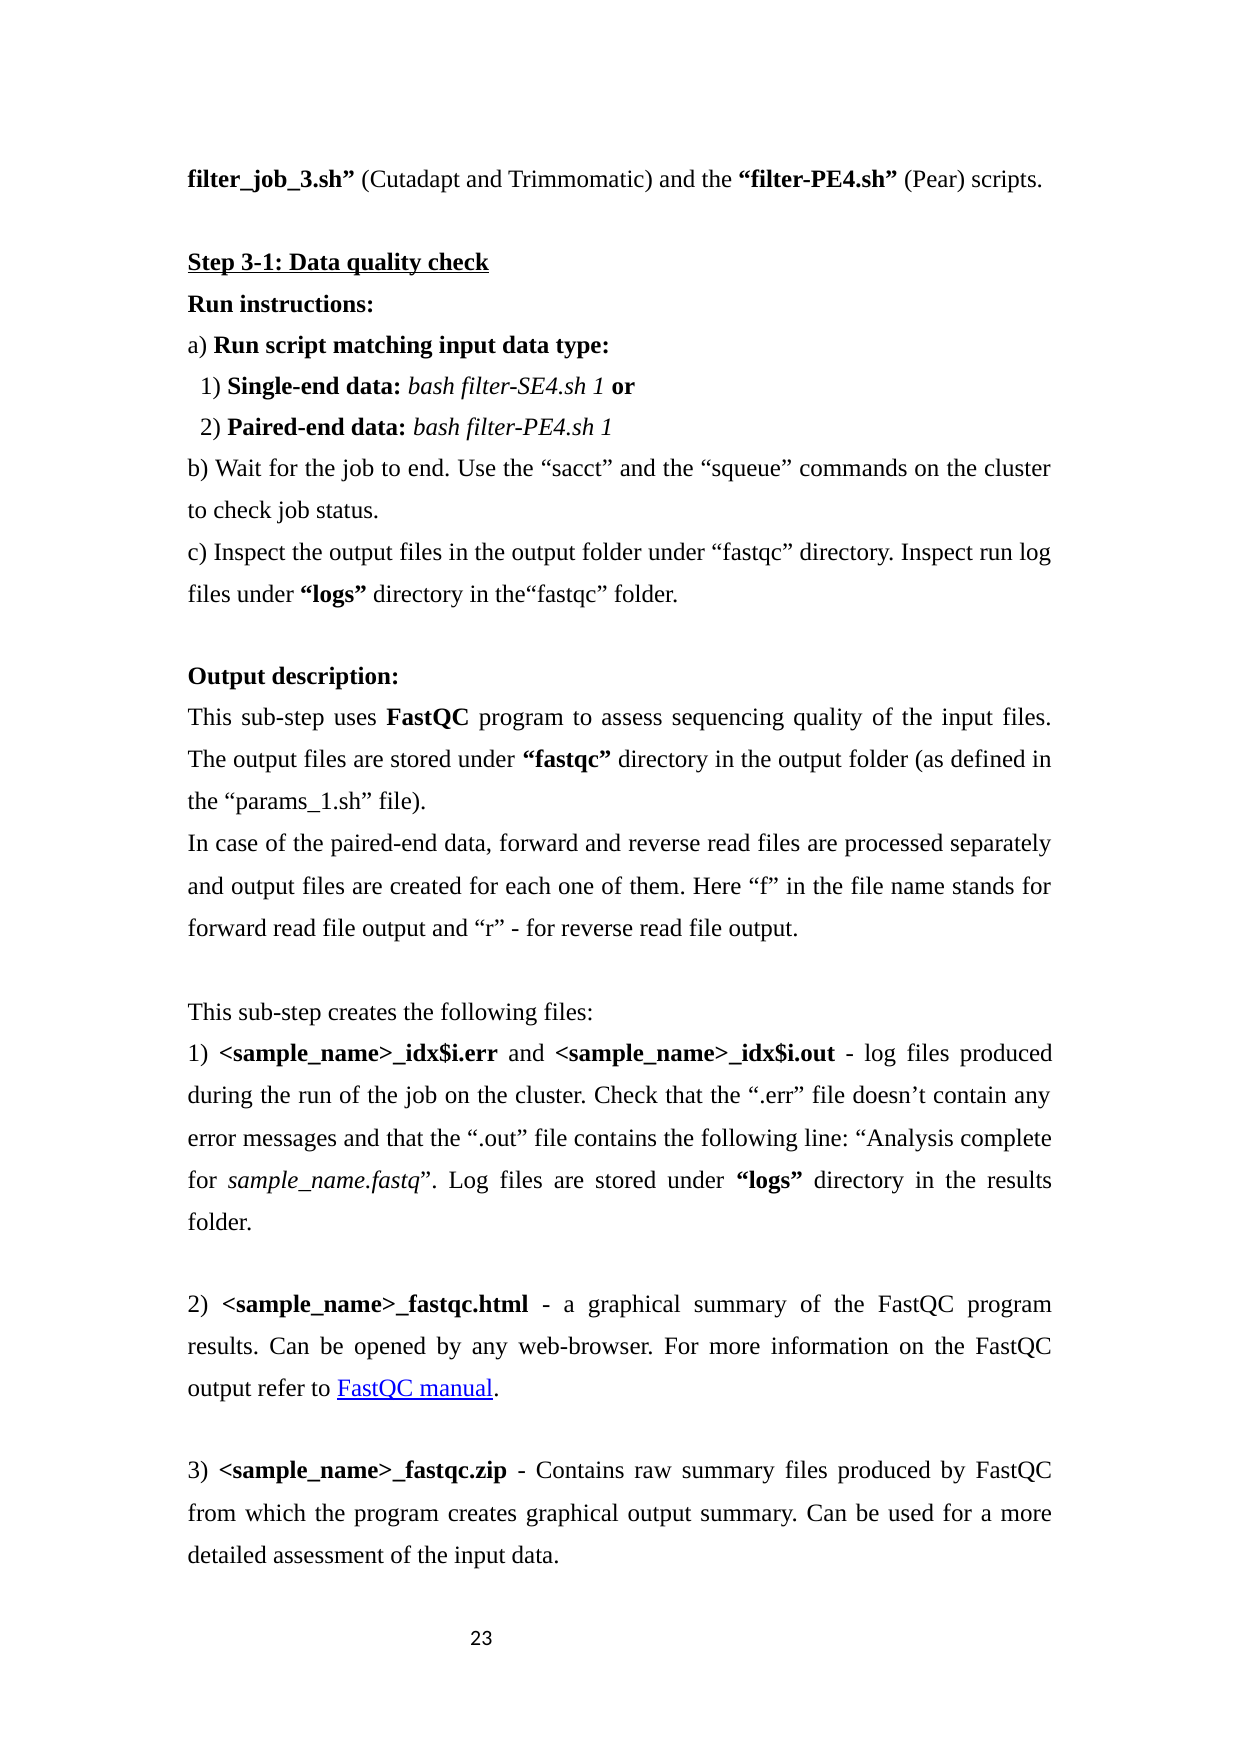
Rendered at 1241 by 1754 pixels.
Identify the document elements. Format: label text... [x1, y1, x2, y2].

text b) Wait for the job to end. Use the “sacct” and the “squeue” commands on the cluster to check job status. [187, 452, 1053, 526]
text a) Run script matching input data type: [187, 328, 1053, 361]
text 1) <sample_name>_idx$i.err and <sample_name>_idx$i.out - log files produced during the run of the job on the cluster. Check that the “.err” file doesn’t contain any error messages and that the “.out” file contains the following line: “Analysis complete for sample_name.fastq”. Log files are stored under “logs” directory in the results folder. [187, 1036, 1053, 1238]
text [187, 162, 1053, 194]
text 2) Paired-end data: bash filter-PE4.sh 1 [187, 411, 1053, 443]
text Output description: [187, 659, 1053, 692]
text 1) Single-end data: bash filter-SE4.sh 1 or [187, 369, 1053, 402]
text c) Inspect the output files in the output folder under “fastqc” directory. Inspect run log files under “logs” directory in the“fastqc” folder. [187, 535, 1053, 609]
text 3) <sample_name>_fastqc.zip - Contains raw summary files produced by FastQC from which the program creates graphical output summary. Can be used for a more detailed assessment of the input data. [187, 1454, 1053, 1571]
text Step 3-1: Data quality check Run instructions: [187, 203, 1053, 320]
text This sub-step uses FastQC program to assess sequencing quality of the input files. The output files are stored under “fastqc” directory in the output folder (as defined in the “params_1.sh” file). In case of the paired-end data, forward and reverse read files are processed separately and output files are created for each one of them. Here “f” in the file name stands for forward read file output and “r” - for reverse read file output. This sub-step creates the following files: [187, 700, 1053, 1028]
text 2) <sample_name>_fastqc.html - a graphical summary of the FastQC program results. Can be opened by any web-browser. For more information on the FastQC output refer to FastQC manual. [187, 1287, 1053, 1404]
